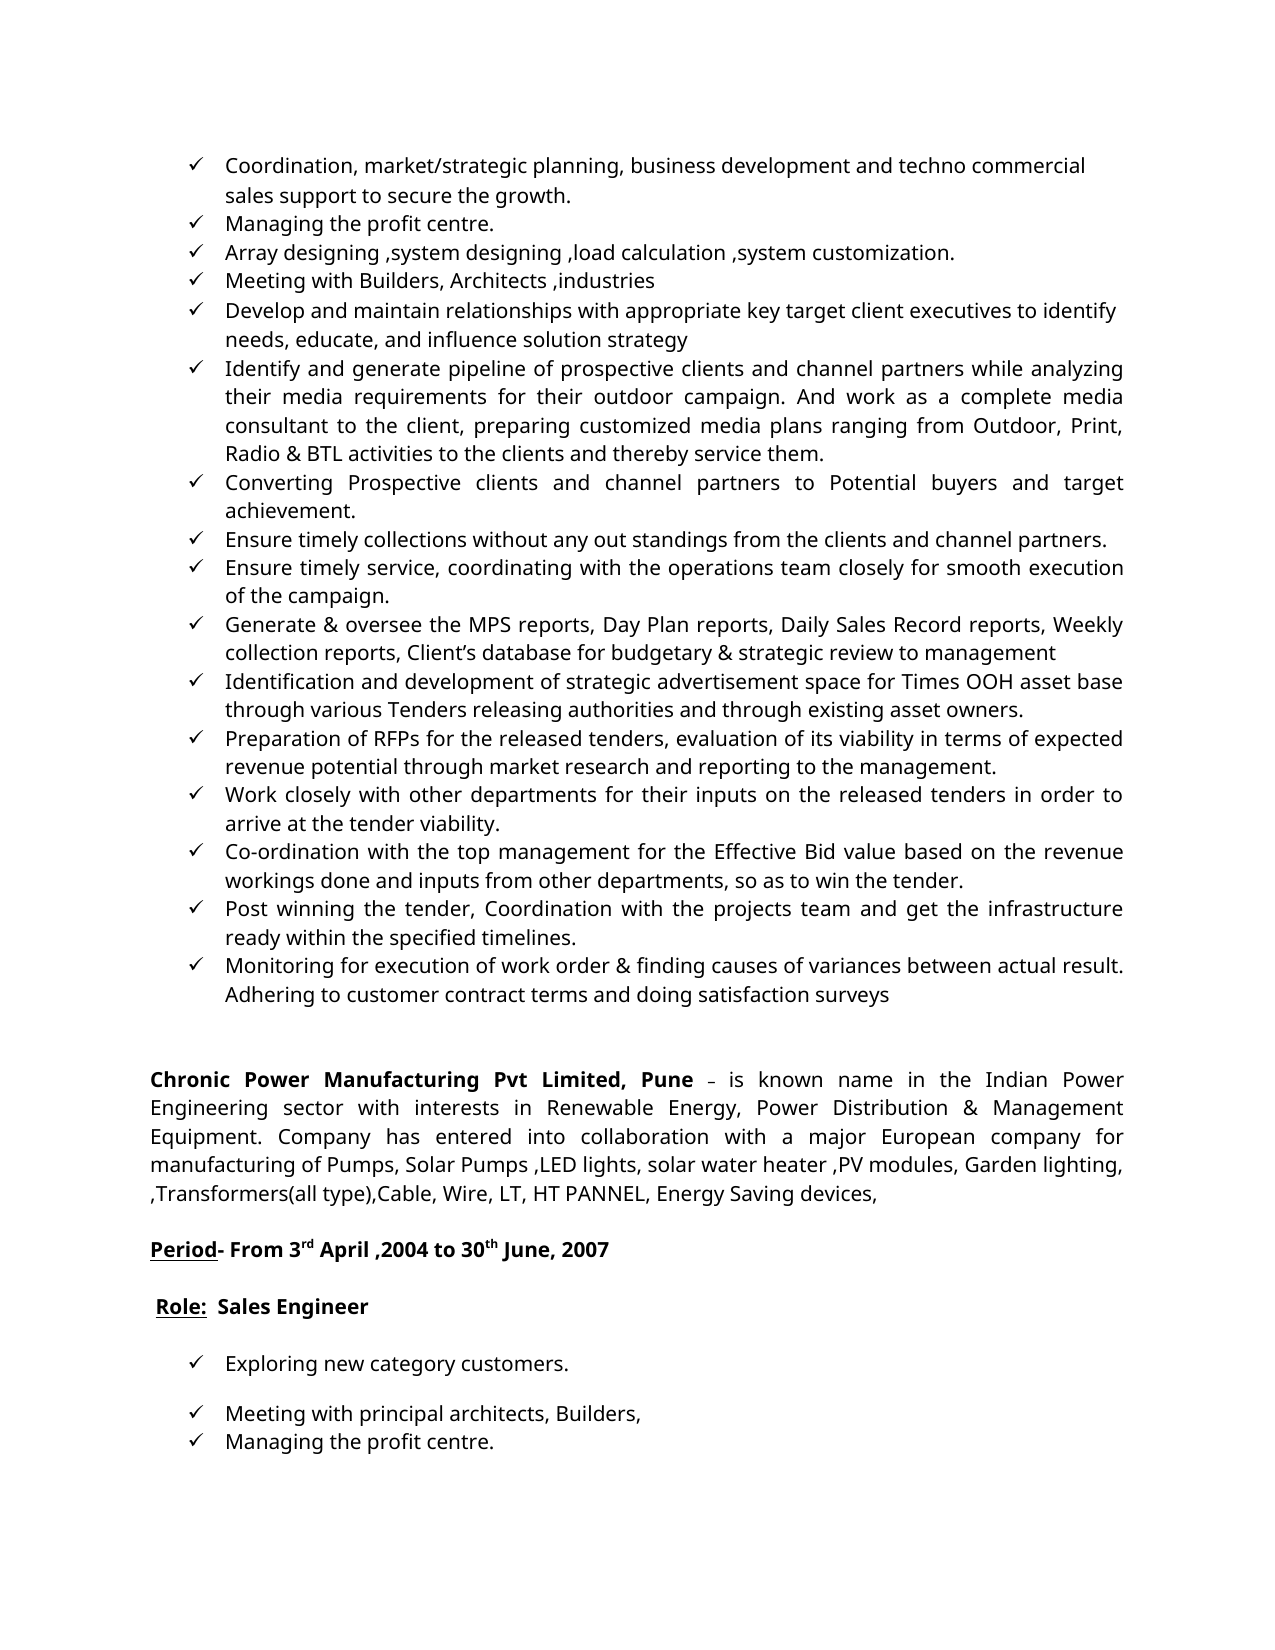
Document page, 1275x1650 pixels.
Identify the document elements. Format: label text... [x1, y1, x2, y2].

list Managing the profit centre. [187, 1427, 1125, 1456]
list Co-ordination with the top management for the Effective Bid value based on the revenue workings done and inputs from other departments, so as to win the tender. [187, 837, 1125, 894]
list Meeting with principal architects, Builders, [187, 1399, 1125, 1427]
list Preparation of RFPs for the released tenders, evaluation of its viability in terms of expected revenue potential through market research and reporting to the management. [187, 724, 1125, 781]
text Role: Sales Engineer [150, 1292, 1125, 1321]
list Coordination, market/strategic planning, business development and techno commercial sales support to secure the growth. [187, 150, 1125, 209]
list Ensure timely service, coordinating with the operations team closely for smooth execution of the campaign. [187, 553, 1125, 610]
text Chronic Power Manufacturing Pvt Limited, Pune – is known name in the Indian Power Engineering sector with interests in Renewable Energy, Power Distribution & Management Equipment. Company has entered into collaboration with a major European company for manufacturing of Pumps, Solar Pumps ,LED lights, solar water heater ,PV modules, Garden lighting, ,Transformers(all type),Cable, Wire, LT, HT PANNEL, Energy Saving devices, [150, 1065, 1125, 1207]
list Post winning the tender, Coordination with the projects team and get the infrastructure ready within the specified timelines. [187, 894, 1125, 951]
list Monitoring for execution of work order & finding causes of variances between actual result. Adhering to customer contract terms and doing satisfaction surveys [187, 951, 1125, 1008]
text Period- From 3rd April ,2004 to 30th June, 2007 [150, 1236, 1125, 1264]
list Managing the profit centre. [187, 209, 1125, 238]
list Identification and development of strategic advertisement space for Times OOH asset base through various Tenders releasing authorities and through existing asset owners. [187, 667, 1125, 724]
list Meeting with Builders, Architects ,industries [187, 266, 1125, 295]
list Exploring new category customers. [187, 1349, 1125, 1378]
list Generate & oversee the MPS reports, Day Plan reports, Daily Sales Record reports, Weekly collection reports, Client’s database for budgetary & strategic review to management [187, 610, 1125, 667]
list Develop and maintain relationships with appropriate key target client executives to identify needs, educate, and influence solution strategy [187, 295, 1125, 354]
list Converting Prospective clients and channel partners to Potential buyers and target achievement. [187, 468, 1125, 525]
list Work closely with other departments for their inputs on the released tenders in order to arrive at the tender viability. [187, 781, 1125, 837]
list Identify and generate pipeline of prospective clients and channel partners while analyzing their media requirements for their outdoor campaign. And work as a complete media consultant to the client, preparing customized media plans ranging from Outdoor, Print, Radio & BTL activities to the clients and thereby service them. [187, 354, 1125, 468]
list Ensure timely collections without any out standings from the clients and channel partners. [187, 525, 1125, 553]
list Array designing ,system designing ,load calculation ,system customization. [187, 238, 1125, 266]
